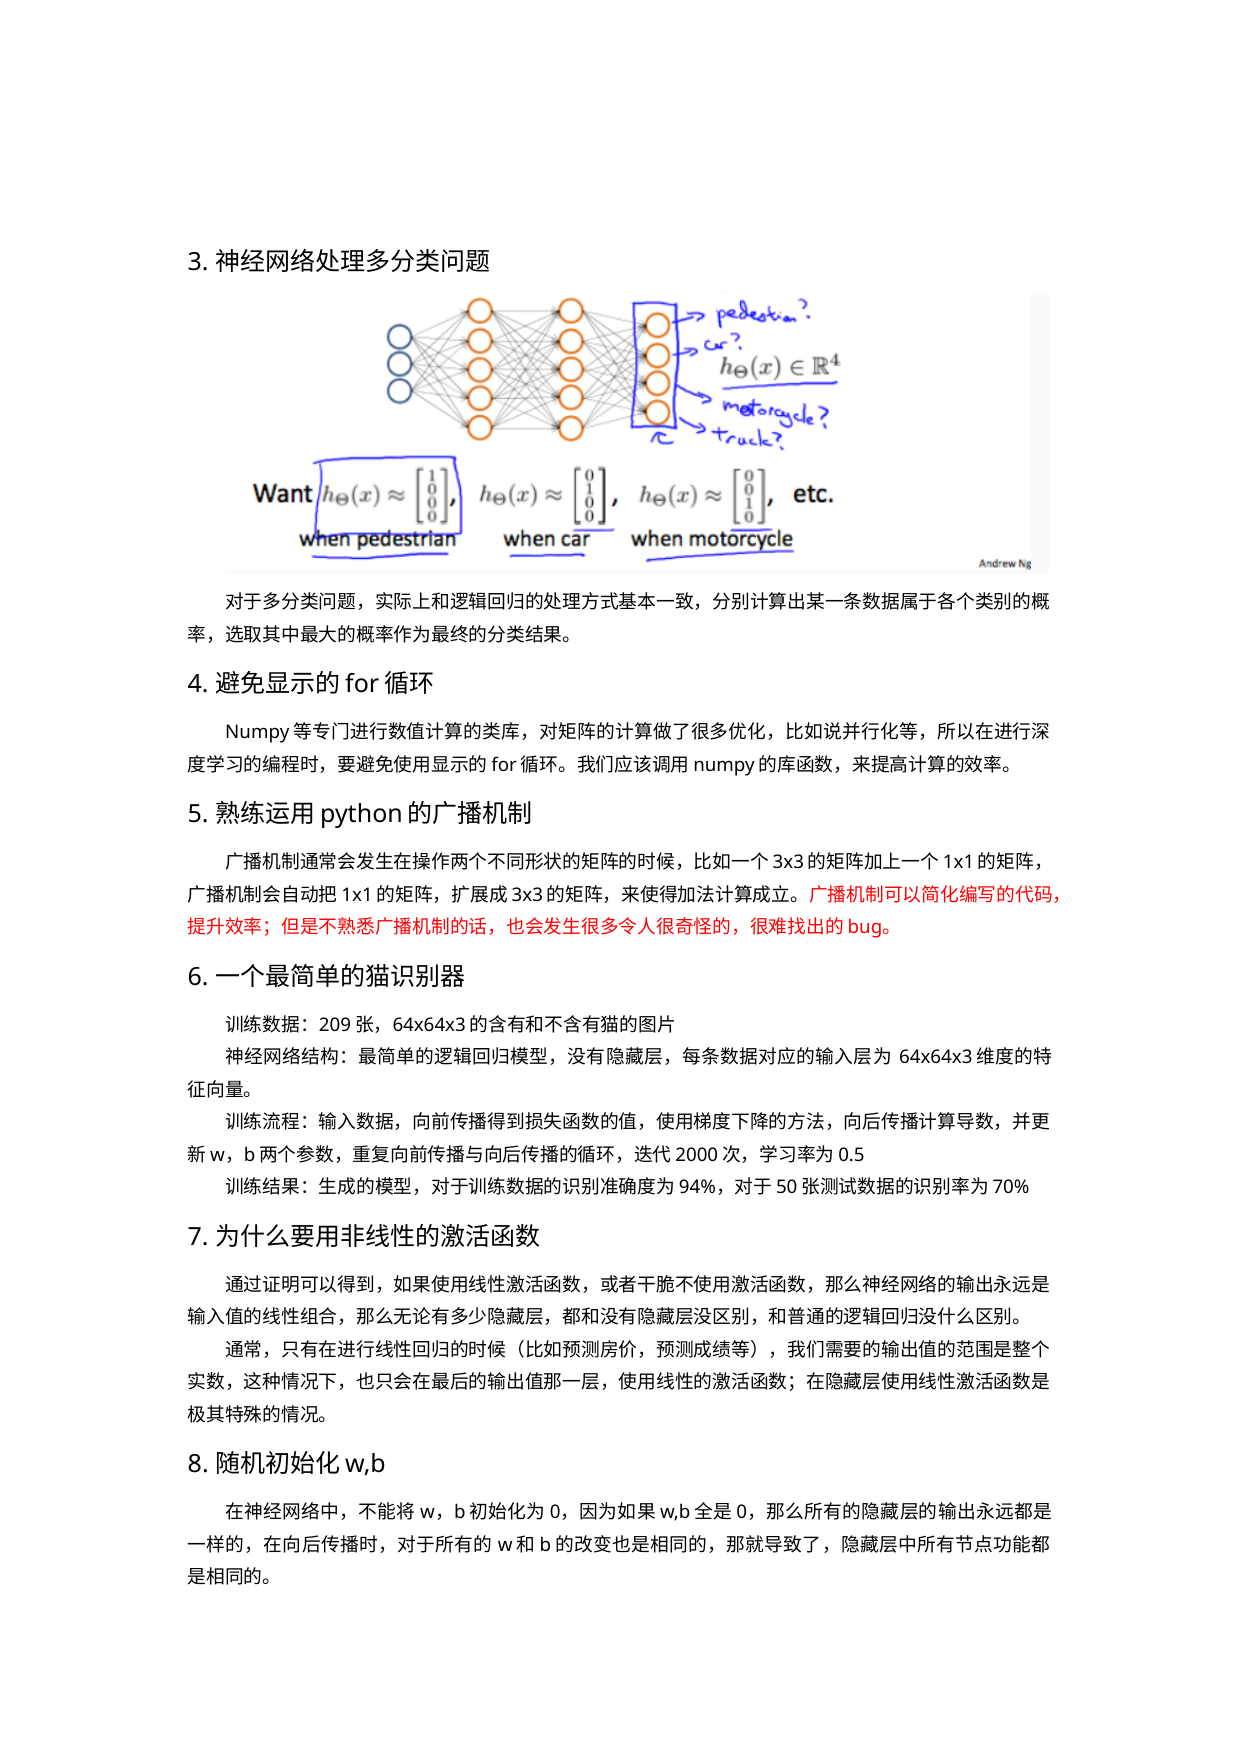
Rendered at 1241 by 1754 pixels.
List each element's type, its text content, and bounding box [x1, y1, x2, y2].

text 神经网络结构：最简单的逻辑回归模型，没有隐藏层，每条数据对应的输入层为64x64x3维度的特征向量。 [187, 1039, 1053, 1104]
picture [225, 292, 1049, 574]
text 训练数据：209张，64x64x3的含有和不含有猫的图片 [187, 1007, 1053, 1039]
text 8. 随机初始化w,b [187, 1429, 1053, 1494]
text 7. 为什么要用非线性的激活函数 [187, 1202, 1053, 1267]
text 广播机制通常会发生在操作两个不同形状的矩阵的时候，比如一个3x3的矩阵加上一个1x1的矩阵，广播机制会自动把1x1的矩阵，扩展成3x3的矩阵，来使得加法计算成立。广播机制可以简化编写的代码，提升效率；但是不熟悉广播机制的话，也会发生很多令人很奇怪的，很难找出的bug。 [187, 844, 1053, 942]
text 3. 神经网络处理多分类问题 [187, 227, 1053, 292]
text 4. 避免显示的for循环 [187, 649, 1053, 714]
text 通常，只有在进行线性回归的时候（比如预测房价，预测成绩等），我们需要的输出值的范围是整个实数，这种情况下，也只会在最后的输出值那一层，使用线性的激活函数；在隐藏层使用线性激活函数是极其特殊的情况。 [187, 1332, 1053, 1429]
text Numpy等专门进行数值计算的类库，对矩阵的计算做了很多优化，比如说并行化等，所以在进行深度学习的编程时，要避免使用显示的for循环。我们应该调用numpy的库函数，来提高计算的效率。 [187, 714, 1053, 779]
text 对于多分类问题，实际上和逻辑回归的处理方式基本一致，分别计算出某一条数据属于各个类别的概率，选取其中最大的概率作为最终的分类结果。 [187, 584, 1053, 649]
text 训练结果：生成的模型，对于训练数据的识别准确度为94%，对于50张测试数据的识别率为70% [187, 1169, 1053, 1202]
text 5. 熟练运用python的广播机制 [187, 779, 1053, 844]
text 6. 一个最简单的猫识别器 [187, 942, 1053, 1007]
text 在神经网络中，不能将w，b初始化为0，因为如果w,b全是0，那么所有的隐藏层的输出永远都是一样的，在向后传播时，对于所有的w和b的改变也是相同的，那就导致了，隐藏层中所有节点功能都是相同的。 [187, 1494, 1053, 1592]
text 通过证明可以得到，如果使用线性激活函数，或者干脆不使用激活函数，那么神经网络的输出永远是输入值的线性组合，那么无论有多少隐藏层，都和没有隐藏层没区别，和普通的逻辑回归没什么区别。 [187, 1267, 1053, 1332]
text 训练流程：输入数据，向前传播得到损失函数的值，使用梯度下降的方法，向后传播计算导数，并更新w，b两个参数，重复向前传播与向后传播的循环，迭代2000次，学习率为0.5 [187, 1104, 1053, 1169]
